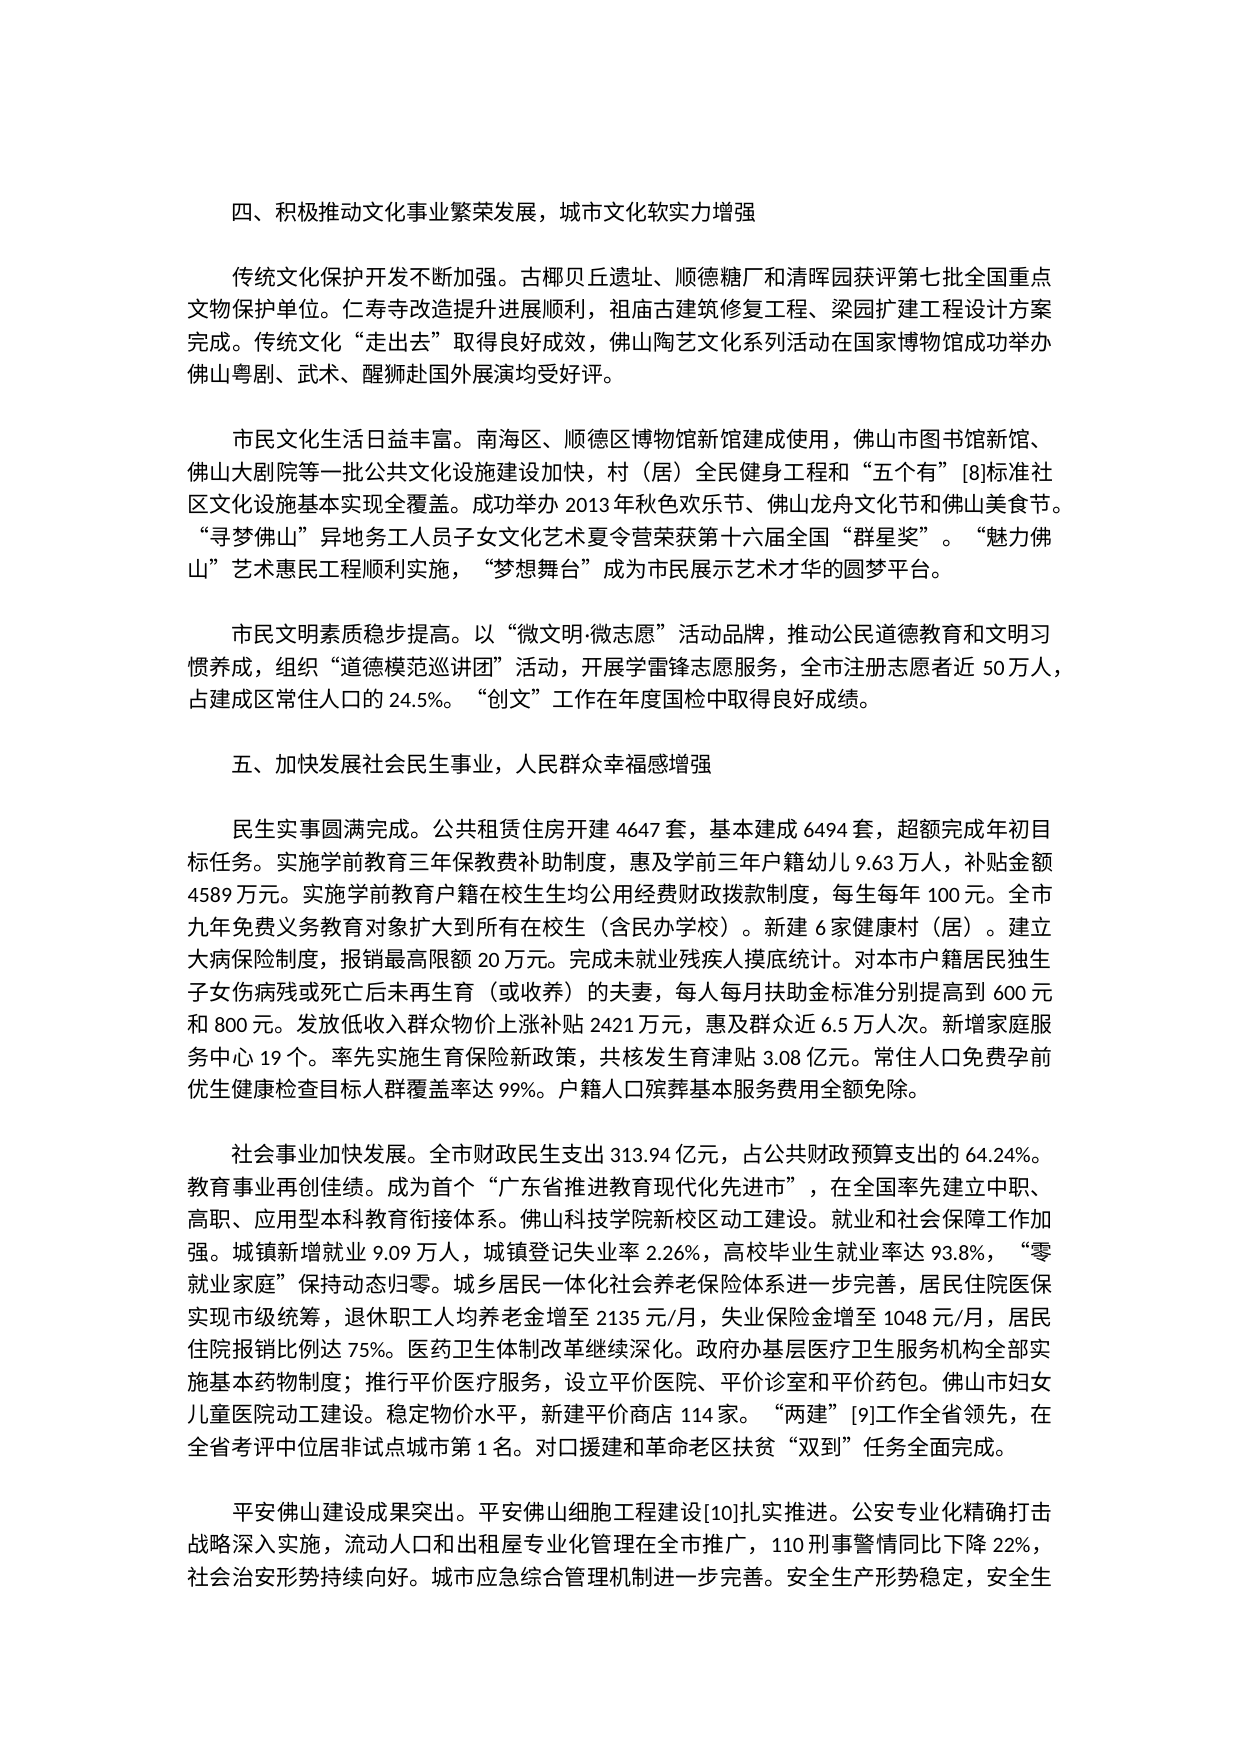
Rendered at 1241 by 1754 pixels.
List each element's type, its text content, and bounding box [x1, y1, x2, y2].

text 市民文明素质稳步提高。以“微文明·微志愿”活动品牌，推动公民道德教育和文明习惯养成，组织“道德模范巡讲团”活动，开展学雷锋志愿服务，全市注册志愿者近50万人，占建成区常住人口的24.5%。“创文”工作在年度国检中取得良好成绩。 [187, 617, 1053, 714]
text 五、加快发展社会民生事业，人民群众幸福感增强 [187, 747, 1053, 779]
text 社会事业加快发展。全市财政民生支出313.94亿元，占公共财政预算支出的64.24%。教育事业再创佳绩。成为首个“广东省推进教育现代化先进市”，在全国率先建立中职、高职、应用型本科教育衔接体系。佛山科技学院新校区动工建设。就业和社会保障工作加强。城镇新增就业9.09万人，城镇登记失业率2.26%，高校毕业生就业率达93.8%，“零就业家庭”保持动态归零。城乡居民一体化社会养老保险体系进一步完善，居民住院医保实现市级统筹，退休职工人均养老金增至2135元/月，失业保险金增至1048元/月，居民住院报销比例达75%。医药卫生体制改革继续深化。政府办基层医疗卫生服务机构全部实施基本药物制度；推行平价医疗服务，设立平价医院、平价诊室和平价药包。佛山市妇女儿童医院动工建设。稳定物价水平，新建平价商店114家。“两建”[9]工作全省领先，在全省考评中位居非试点城市第1名。对口援建和革命老区扶贫“双到”任务全面完成。 [187, 1137, 1053, 1462]
text 市民文化生活日益丰富。南海区、顺德区博物馆新馆建成使用，佛山市图书馆新馆、佛山大剧院等一批公共文化设施建设加快，村（居）全民健身工程和“五个有”[8]标准社区文化设施基本实现全覆盖。成功举办2013年秋色欢乐节、佛山龙舟文化节和佛山美食节。“寻梦佛山”异地务工人员子女文化艺术夏令营荣获第十六届全国“群星奖”。“魅力佛山”艺术惠民工程顺利实施，“梦想舞台”成为市民展示艺术才华的圆梦平台。 [187, 422, 1053, 584]
text 传统文化保护开发不断加强。古椰贝丘遗址、顺德糖厂和清晖园获评第七批全国重点文物保护单位。仁寿寺改造提升进展顺利，祖庙古建筑修复工程、梁园扩建工程设计方案完成。传统文化“走出去”取得良好成效，佛山陶艺文化系列活动在国家博物馆成功举办，佛山粤剧、武术、醒狮赴国外展演均受好评。 [187, 259, 1053, 389]
text 民生实事圆满完成。公共租赁住房开建4647套，基本建成6494套，超额完成年初目标任务。实施学前教育三年保教费补助制度，惠及学前三年户籍幼儿9.63万人，补贴金额4589万元。实施学前教育户籍在校生生均公用经费财政拨款制度，每生每年100元。全市九年免费义务教育对象扩大到所有在校生（含民办学校）。新建6家健康村（居）。建立大病保险制度，报销最高限额20万元。完成未就业残疾人摸底统计。对本市户籍居民独生子女伤病残或死亡后未再生育（或收养）的夫妻，每人每月扶助金标准分别提高到600元和800元。发放低收入群众物价上涨补贴2421万元，惠及群众近6.5万人次。新增家庭服务中心19个。率先实施生育保险新政策，共核发生育津贴3.08亿元。常住人口免费孕前优生健康检查目标人群覆盖率达99%。户籍人口殡葬基本服务费用全额免除。 [187, 812, 1053, 1104]
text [187, 1494, 1053, 1592]
text 四、积极推动文化事业繁荣发展，城市文化软实力增强 [187, 194, 1053, 227]
